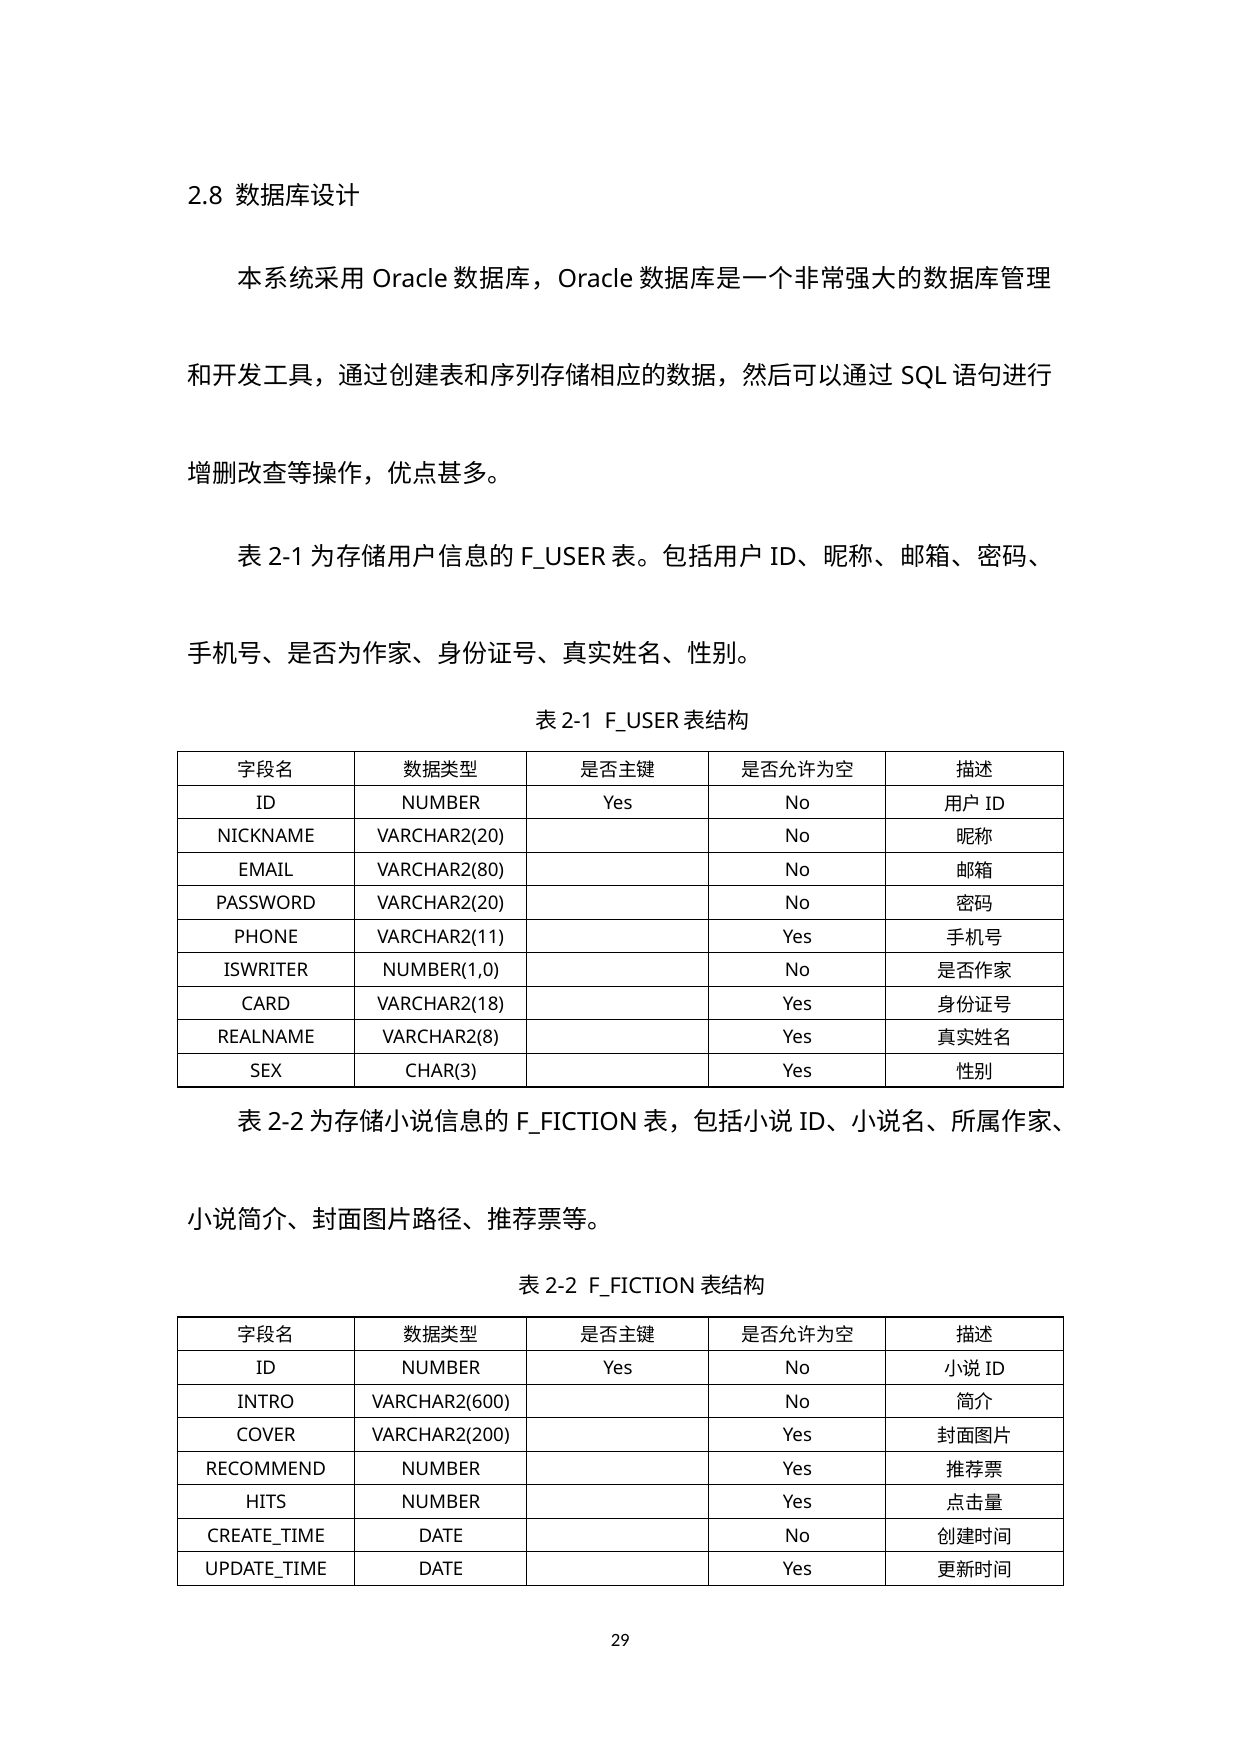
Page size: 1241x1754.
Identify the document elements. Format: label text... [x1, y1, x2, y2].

table_cell VARCHAR2(8) [355, 1020, 526, 1053]
table_cell VARCHAR2(20) [355, 819, 526, 852]
table_cell Yes [709, 1020, 885, 1053]
table_header 数据类型 [355, 752, 526, 784]
table_cell [527, 1519, 708, 1551]
table_cell NUMBER [355, 786, 526, 818]
table_cell NUMBER [355, 1452, 526, 1484]
table_header 是否允许为空 [709, 1318, 885, 1350]
table_header 字段名 [178, 1318, 354, 1350]
table_cell [527, 1552, 708, 1585]
table_cell Yes [709, 1418, 885, 1451]
table_cell 身份证号 [886, 987, 1063, 1019]
table_cell Yes [709, 920, 885, 952]
table_header 是否主键 [527, 752, 708, 784]
table_cell CREATE_TIME [178, 1519, 354, 1551]
table_cell Yes [709, 1552, 885, 1585]
table_cell SEX [178, 1054, 354, 1086]
table_cell [527, 886, 708, 919]
table_cell UPDATE_TIME [178, 1552, 354, 1585]
text 表2-1为存储用户信息的F_USER表。包括用户ID、昵称、邮箱、密码、手机号、是否为作家、身份证号、真实姓名、性别。 [187, 522, 1053, 684]
table_header 是否主键 [527, 1318, 708, 1350]
table_header 描述 [886, 1318, 1063, 1350]
table_cell 性别 [886, 1054, 1063, 1086]
table_cell [527, 920, 708, 952]
text 2.8 数据库设计 [187, 162, 1053, 227]
table_cell VARCHAR2(11) [355, 920, 526, 952]
table_cell 用户ID [886, 786, 1063, 818]
table_cell NICKNAME [178, 819, 354, 852]
table_cell NUMBER [355, 1351, 526, 1383]
table_cell EMAIL [178, 853, 354, 885]
table_cell No [709, 819, 885, 852]
table_cell No [709, 1385, 885, 1417]
text 表2-2为存储小说信息的F_FICTION表，包括小说ID、小说名、所属作家、小说简介、封面图片路径、推荐票等。 [187, 1088, 1053, 1250]
table_header 描述 [886, 752, 1063, 784]
table_cell No [709, 853, 885, 885]
text 表2-2 F_FICTION表结构 [187, 1268, 1053, 1301]
table_cell VARCHAR2(600) [355, 1385, 526, 1417]
table_cell VARCHAR2(20) [355, 886, 526, 919]
table_cell No [709, 953, 885, 986]
table_cell REALNAME [178, 1020, 354, 1053]
table_cell CARD [178, 987, 354, 1019]
table_cell [527, 1385, 708, 1417]
table_cell PASSWORD [178, 886, 354, 919]
table_cell VARCHAR2(200) [355, 1418, 526, 1451]
table_cell 昵称 [886, 819, 1063, 852]
table_cell [527, 1418, 708, 1451]
table_cell 更新时间 [886, 1552, 1063, 1585]
table_header 数据类型 [355, 1318, 526, 1350]
table_cell 邮箱 [886, 853, 1063, 885]
table_cell Yes [709, 1452, 885, 1484]
table_cell [527, 1054, 708, 1086]
text 本系统采用Oracle数据库，Oracle数据库是一个非常强大的数据库管理和开发工具，通过创建表和序列存储相应的数据，然后可以通过SQL语句进行增删改查等操作，优点甚多。 [187, 244, 1053, 504]
table_cell [527, 1020, 708, 1053]
table_cell 简介 [886, 1385, 1063, 1417]
table_header 字段名 [178, 752, 354, 784]
table_cell 封面图片 [886, 1418, 1063, 1451]
table_cell ISWRITER [178, 953, 354, 986]
table_cell 创建时间 [886, 1519, 1063, 1551]
table_cell Yes [709, 1485, 885, 1518]
table_cell 是否作家 [886, 953, 1063, 986]
table_cell Yes [709, 1054, 885, 1086]
table_cell No [709, 1351, 885, 1383]
table_cell COVER [178, 1418, 354, 1451]
table_cell 点击量 [886, 1485, 1063, 1518]
table_cell RECOMMEND [178, 1452, 354, 1484]
table_cell ID [178, 786, 354, 818]
table_cell 小说ID [886, 1351, 1063, 1383]
table_cell No [709, 786, 885, 818]
table_cell 真实姓名 [886, 1020, 1063, 1053]
table_cell [527, 853, 708, 885]
table_cell [527, 819, 708, 852]
table_cell [527, 1452, 708, 1484]
table_cell Yes [527, 786, 708, 818]
table_cell VARCHAR2(18) [355, 987, 526, 1019]
text 表2-1 F_USER表结构 [187, 703, 1053, 735]
table_cell NUMBER [355, 1485, 526, 1518]
table_cell 推荐票 [886, 1452, 1063, 1484]
table_cell ID [178, 1351, 354, 1383]
table_cell Yes [527, 1351, 708, 1383]
table_cell No [709, 1519, 885, 1551]
table_cell VARCHAR2(80) [355, 853, 526, 885]
table_cell Yes [709, 987, 885, 1019]
table_cell DATE [355, 1552, 526, 1585]
table_cell PHONE [178, 920, 354, 952]
table_cell DATE [355, 1519, 526, 1551]
table_cell [527, 953, 708, 986]
table_cell [527, 1485, 708, 1518]
table_cell INTRO [178, 1385, 354, 1417]
table_cell NUMBER(1,0) [355, 953, 526, 986]
table_cell 密码 [886, 886, 1063, 919]
table_cell 手机号 [886, 920, 1063, 952]
table_cell No [709, 886, 885, 919]
table_header 是否允许为空 [709, 752, 885, 784]
table_cell CHAR(3) [355, 1054, 526, 1086]
table_cell HITS [178, 1485, 354, 1518]
table_cell [527, 987, 708, 1019]
